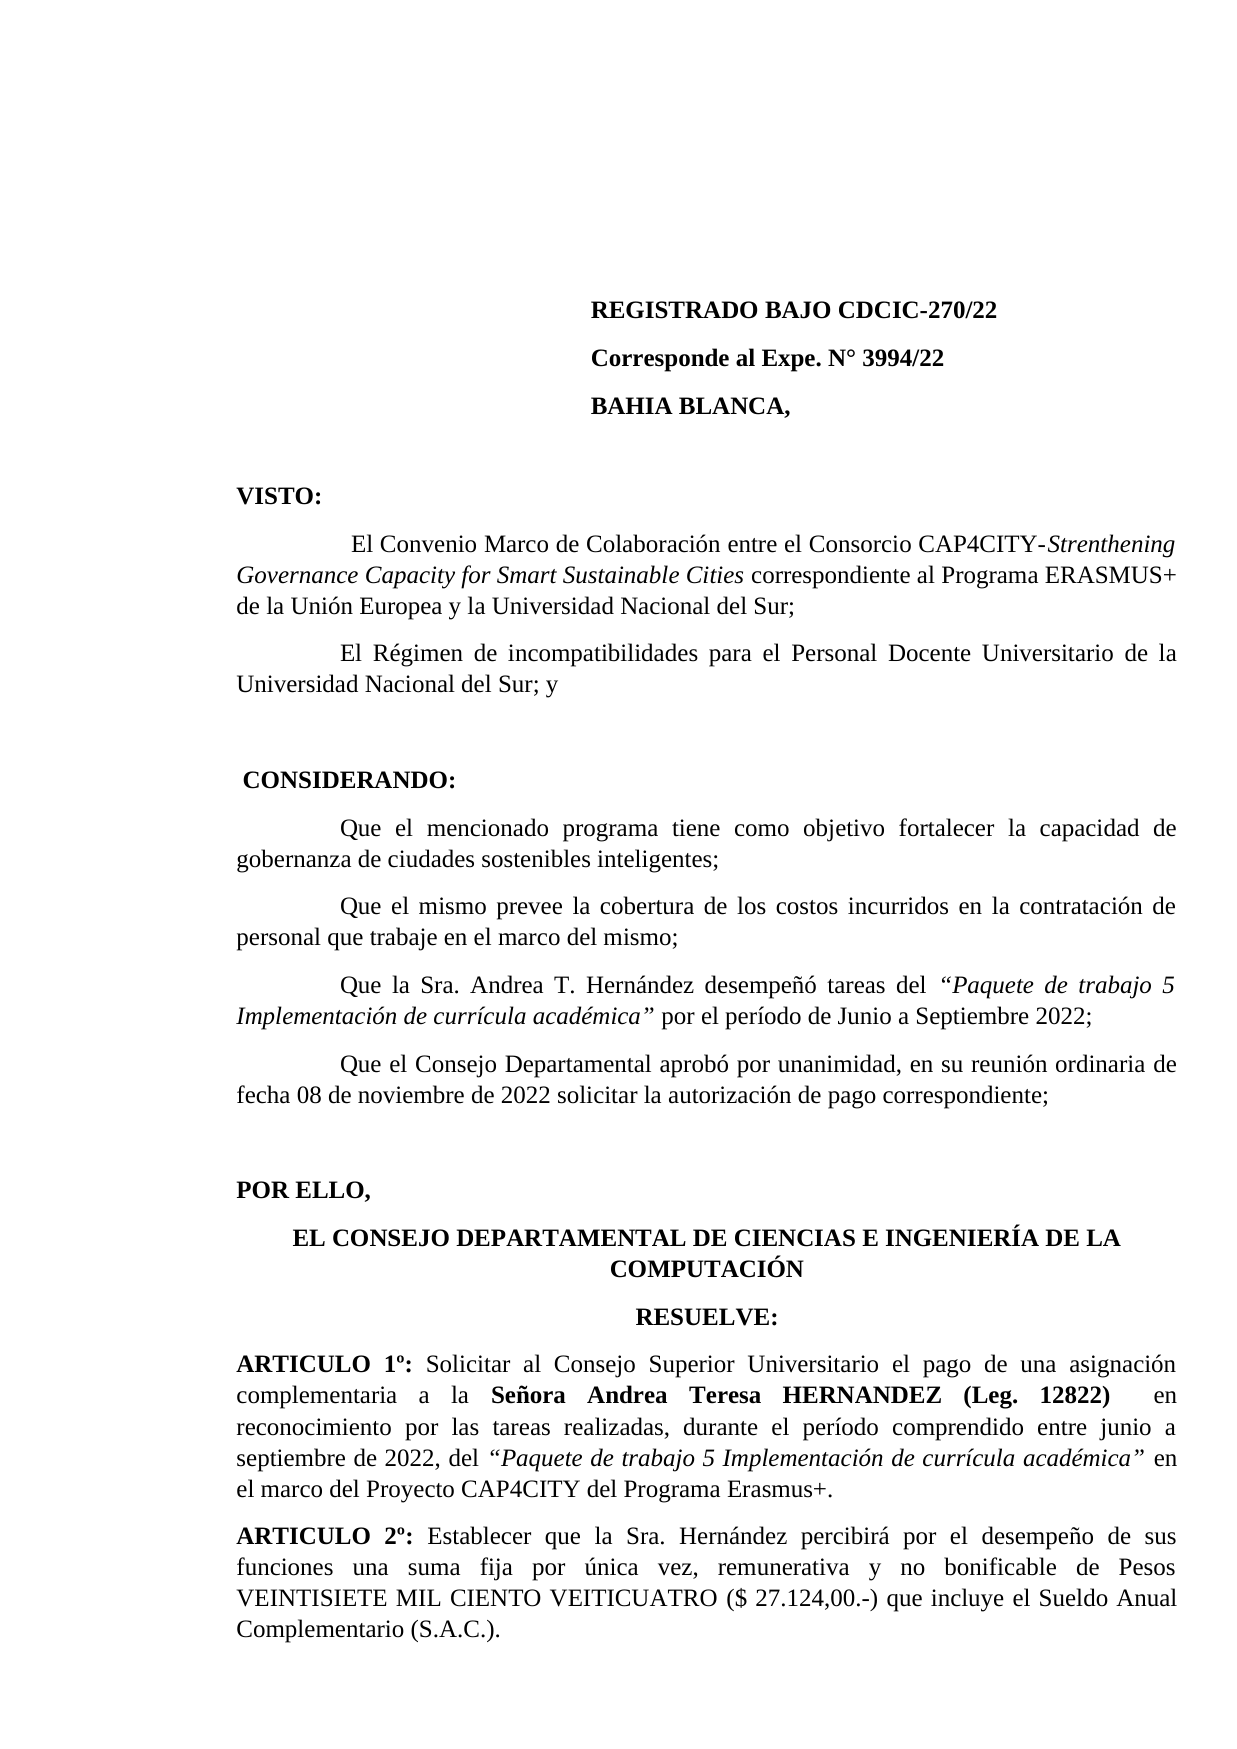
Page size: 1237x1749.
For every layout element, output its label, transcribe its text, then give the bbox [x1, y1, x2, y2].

text El Régimen de incompatibilidades para el Personal Docente Universitario de la Universidad Nacional del Sur; y [236, 638, 1177, 698]
text CONSIDERANDO: [236, 765, 1177, 794]
text Que la Sra. Andrea T. Hernández desempeñó tareas del “Paquete de trabajo 5 Implementación de currícula académica” por el período de Junio a Septiembre 2022; [236, 970, 1177, 1030]
text ARTICULO 1º: Solicitar al Consejo Superior Universitario el pago de una asignación complementaria a la Señora Andrea Teresa HERNANDEZ (Leg. 12822) en reconocimiento por las tareas realizadas, durante el período comprendido entre junio a septiembre de 2022, del “Paquete de trabajo 5 Implementación de currícula académica” en el marco del Proyecto CAP4CITY del Programa Erasmus+. [236, 1349, 1177, 1502]
text REGISTRADO BAJO CDCIC-270/22 [236, 295, 1177, 324]
text BAHIA BLANCA, [236, 391, 1177, 419]
text EL CONSEJO DEPARTAMENTAL DE CIENCIAS E INGENIERÍA DE LA COMPUTACIÓN [236, 1223, 1177, 1283]
text VISTO: [236, 481, 1177, 510]
text ARTICULO 2º: Establecer que la Sra. Hernández percibirá por el desempeño de sus funciones una suma fija por única vez, remunerativa y no bonificable de Pesos VEINTISIETE MIL CIENTO VEITICUATRO ($ 27.124,00.-) que incluye el Sueldo Anual Complementario (S.A.C.). [236, 1521, 1177, 1643]
text POR ELLO, [236, 1175, 1177, 1204]
text Que el mismo prevee la cobertura de los costos incurridos en la contratación de personal que trabaje en el marco del mismo; [236, 891, 1177, 951]
text Que el Consejo Departamental aprobó por unanimidad, en su reunión ordinaria de fecha 08 de noviembre de 2022 solicitar la autorización de pago correspondiente; [236, 1049, 1177, 1109]
text Que el mencionado programa tiene como objetivo fortalecer la capacidad de gobernanza de ciudades sostenibles inteligentes; [236, 813, 1177, 872]
text RESUELVE: [236, 1302, 1177, 1331]
text Corresponde al Expe. N° 3994/22 [236, 343, 1177, 372]
text El Convenio Marco de Colaboración entre el Consorcio CAP4CITY-Strenthening Governance Capacity for Smart Sustainable Cities correspondiente al Programa ERASMUS+ de la Unión Europea y la Universidad Nacional del Sur; [236, 529, 1177, 619]
